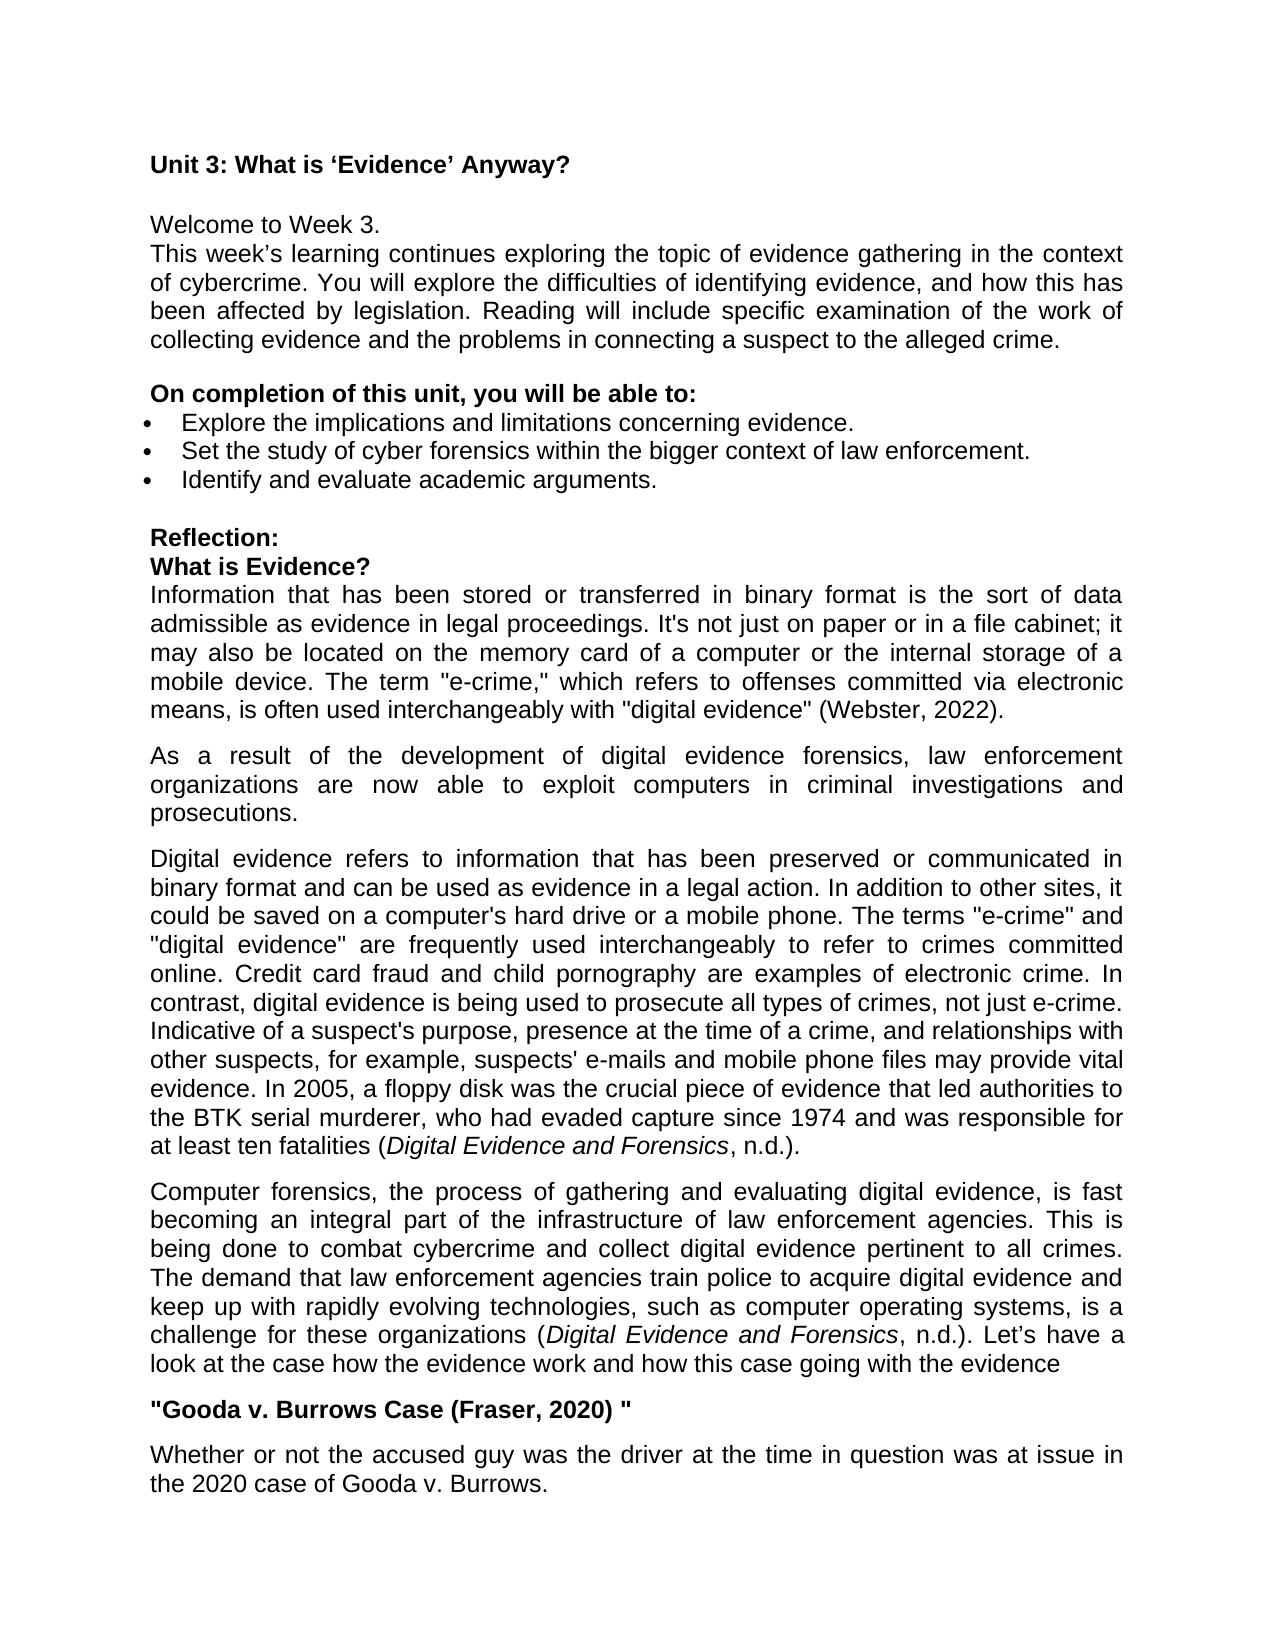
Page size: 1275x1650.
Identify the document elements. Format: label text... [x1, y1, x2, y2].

text As a result of the development of digital evidence forensics, law enforcement organizations are now able to exploit computers in criminal investigations and prosecutions. [150, 741, 1125, 827]
text Welcome to Week 3. [150, 210, 1125, 239]
text Computer forensics, the process of gathering and evaluating digital evidence, is fast becoming an integral part of the infrastructure of law enforcement agencies. This is being done to combat cybercrime and collect digital evidence pertinent to all crimes. The demand that law enforcement agencies train police to acquire digital evidence and keep up with rapidly evolving technologies, such as computer operating systems, is a challenge for these organizations (Digital Evidence and Forensics, n.d.). Let’s have a look at the case how the evidence work and how this case going with the evidence [150, 1177, 1125, 1378]
text "Gooda v. Burrows Case (Fraser, 2020) " [150, 1394, 1125, 1423]
text This week’s learning continues exploring the topic of evidence gathering in the context of cybercrime. You will explore the difficulties of identifying evidence, and how this has been affected by legislation. Reading will include specific examination of the work of collecting evidence and the problems in connecting a suspect to the alleged crime. [150, 239, 1125, 354]
list Set the study of cyber forensics within the bigger context of law enforcement. [144, 436, 1125, 465]
text On completion of this unit, you will be able to: [150, 379, 1125, 407]
text What is Evidence? [150, 552, 1125, 580]
list Identify and evaluate academic arguments. [144, 465, 1125, 494]
text Reflection: [150, 523, 1125, 552]
text Whether or not the accused guy was the driver at the time in question was at issue in the 2020 case of Gooda v. Burrows. [150, 1440, 1125, 1497]
text Digital evidence refers to information that has been preserved or communicated in binary format and can be used as evidence in a legal action. In addition to other sites, it could be saved on a computer's hard drive or a mobile phone. The terms "e-crime" and "digital evidence" are frequently used interchangeably to refer to crimes committed online. Credit card fraud and child pornography are examples of electronic crime. In contrast, digital evidence is being used to prosecute all types of crimes, not just e-crime. Indicative of a suspect's purpose, presence at the time of a crime, and relationships with other suspects, for example, suspects' e-mails and mobile phone files may provide vital evidence. In 2005, a floppy disk was the crucial piece of evidence that led authorities to the BTK serial murderer, who had evaded capture since 1974 and was responsible for at least ten fatalities (Digital Evidence and Forensics, n.d.). [150, 844, 1125, 1160]
text Information that has been stored or transferred in binary format is the sort of data admissible as evidence in legal proceedings. It's not just on paper or in a file cabinet; it may also be located on the memory card of a computer or the internal storage of a mobile device. The term "e-crime," which refers to offenses committed via electronic means, is often used interchangeably with "digital evidence" (Webster, 2022). [150, 580, 1125, 724]
list Explore the implications and limitations concerning evidence. [144, 407, 1125, 436]
text Unit 3: What is ‘Evidence’ Anyway? [150, 150, 1125, 179]
